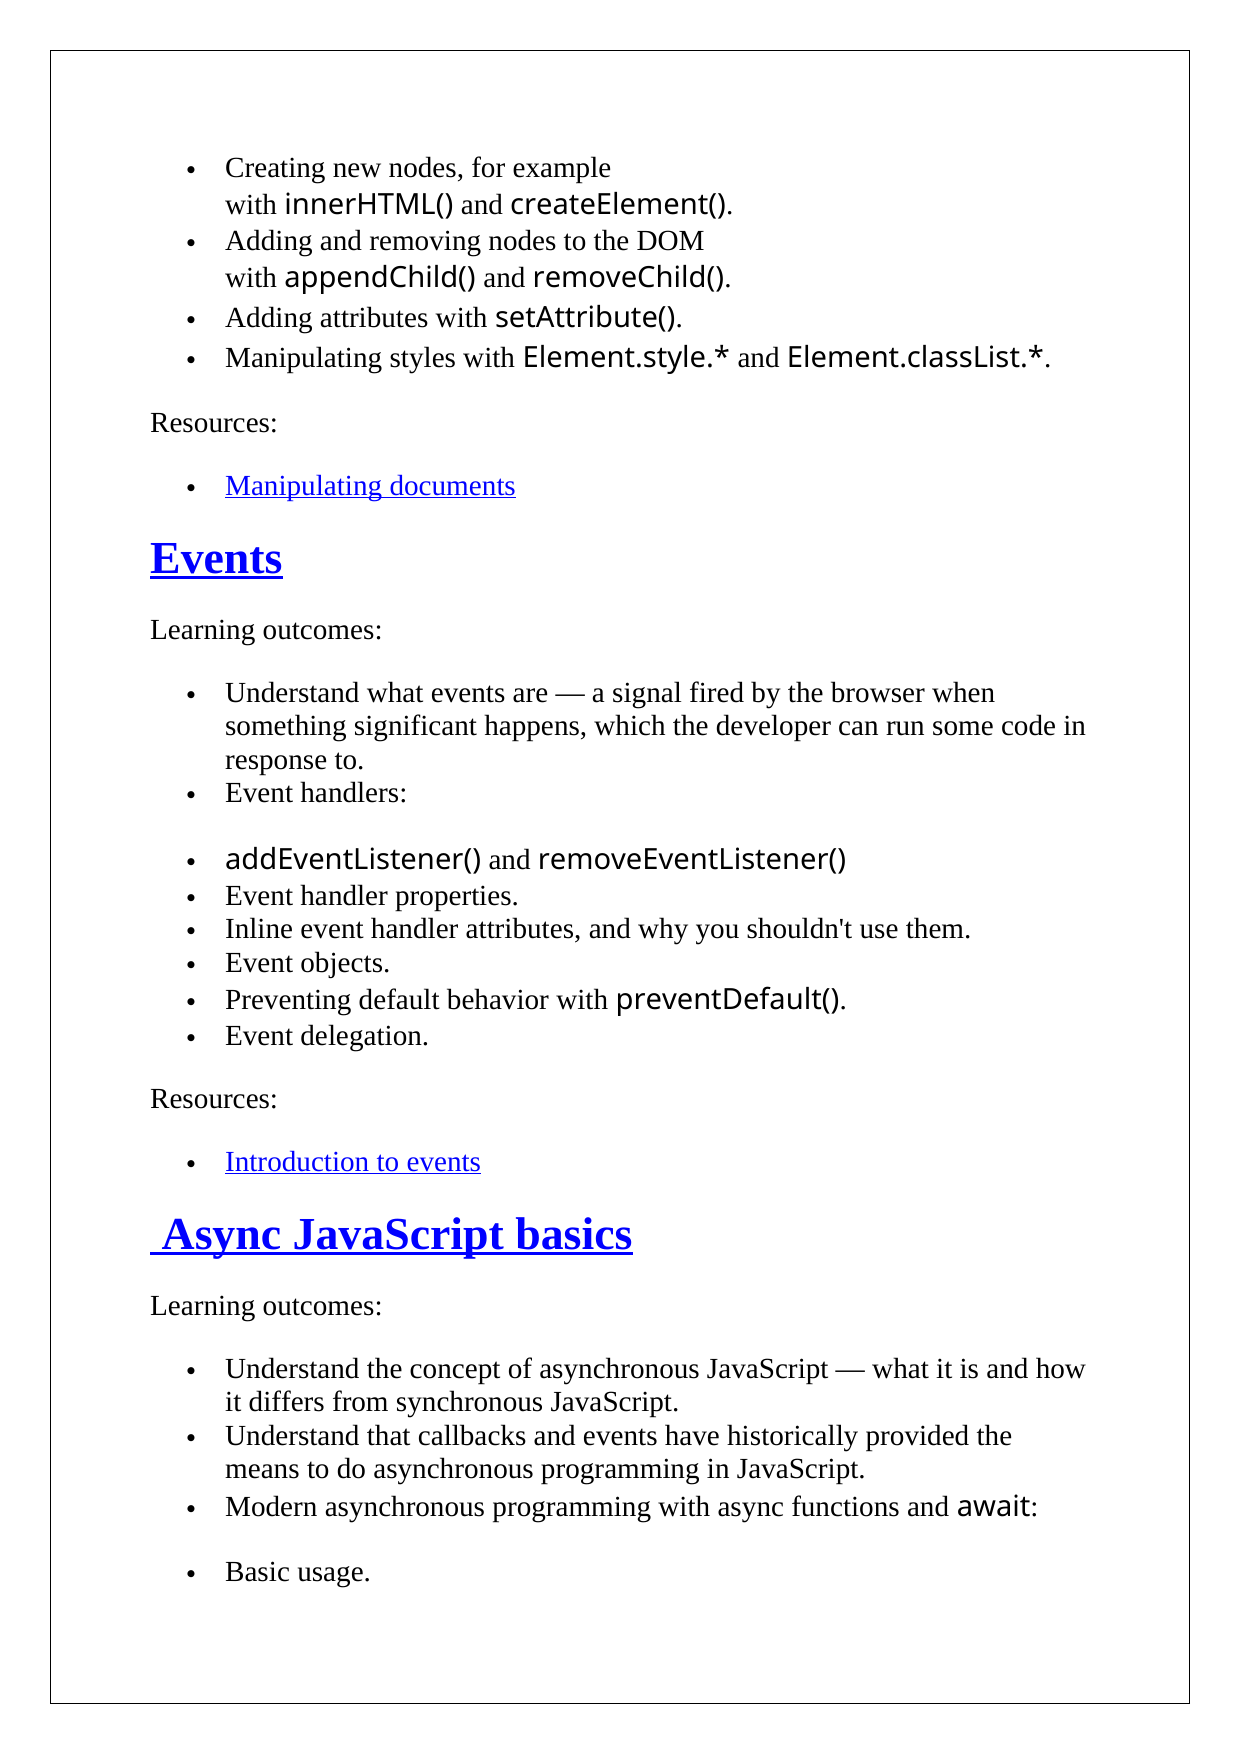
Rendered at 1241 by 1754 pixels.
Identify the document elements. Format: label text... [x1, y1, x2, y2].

text Learning outcomes: [150, 612, 1090, 646]
list Manipulating documents [187, 468, 1090, 501]
text Resources: [150, 405, 1090, 438]
list Understand what events are — a signal fired by the browser when something significant happens, which the developer can run some code in response to. [187, 675, 1090, 776]
list Manipulating styles with Element.style.* and Element.classList.*. [187, 336, 1090, 376]
list Creating new nodes, for example with innerHTML() and createElement(). [187, 150, 1090, 223]
list Introduction to events [187, 1144, 1090, 1177]
list Event objects. [187, 945, 1090, 979]
list Event delegation. [187, 1018, 1090, 1052]
list Event handler properties. [187, 878, 1090, 912]
list Understand the concept of asynchronous JavaScript — what it is and how it differs from synchronous JavaScript. [187, 1351, 1090, 1418]
list Preventing default behavior with preventDefault(). [187, 979, 1090, 1018]
list Adding attributes with setAttribute(). [187, 296, 1090, 336]
list Event handlers: [187, 776, 1090, 809]
text Async JavaScript basics [150, 1206, 1090, 1259]
list Modern asynchronous programming with async functions and await: [187, 1485, 1090, 1525]
text Resources: [150, 1081, 1090, 1114]
list Understand that callbacks and events have historically provided the means to do asynchronous programming in JavaScript. [187, 1418, 1090, 1485]
list addEventListener() and removeEventListener() [187, 838, 1090, 878]
list Adding and removing nodes to the DOM with appendChild() and removeChild(). [187, 223, 1090, 296]
text Learning outcomes: [150, 1288, 1090, 1322]
text Events [150, 530, 1090, 583]
list Basic usage. [187, 1554, 1090, 1588]
list Inline event handler attributes, and why you shouldn't use them. [187, 912, 1090, 945]
